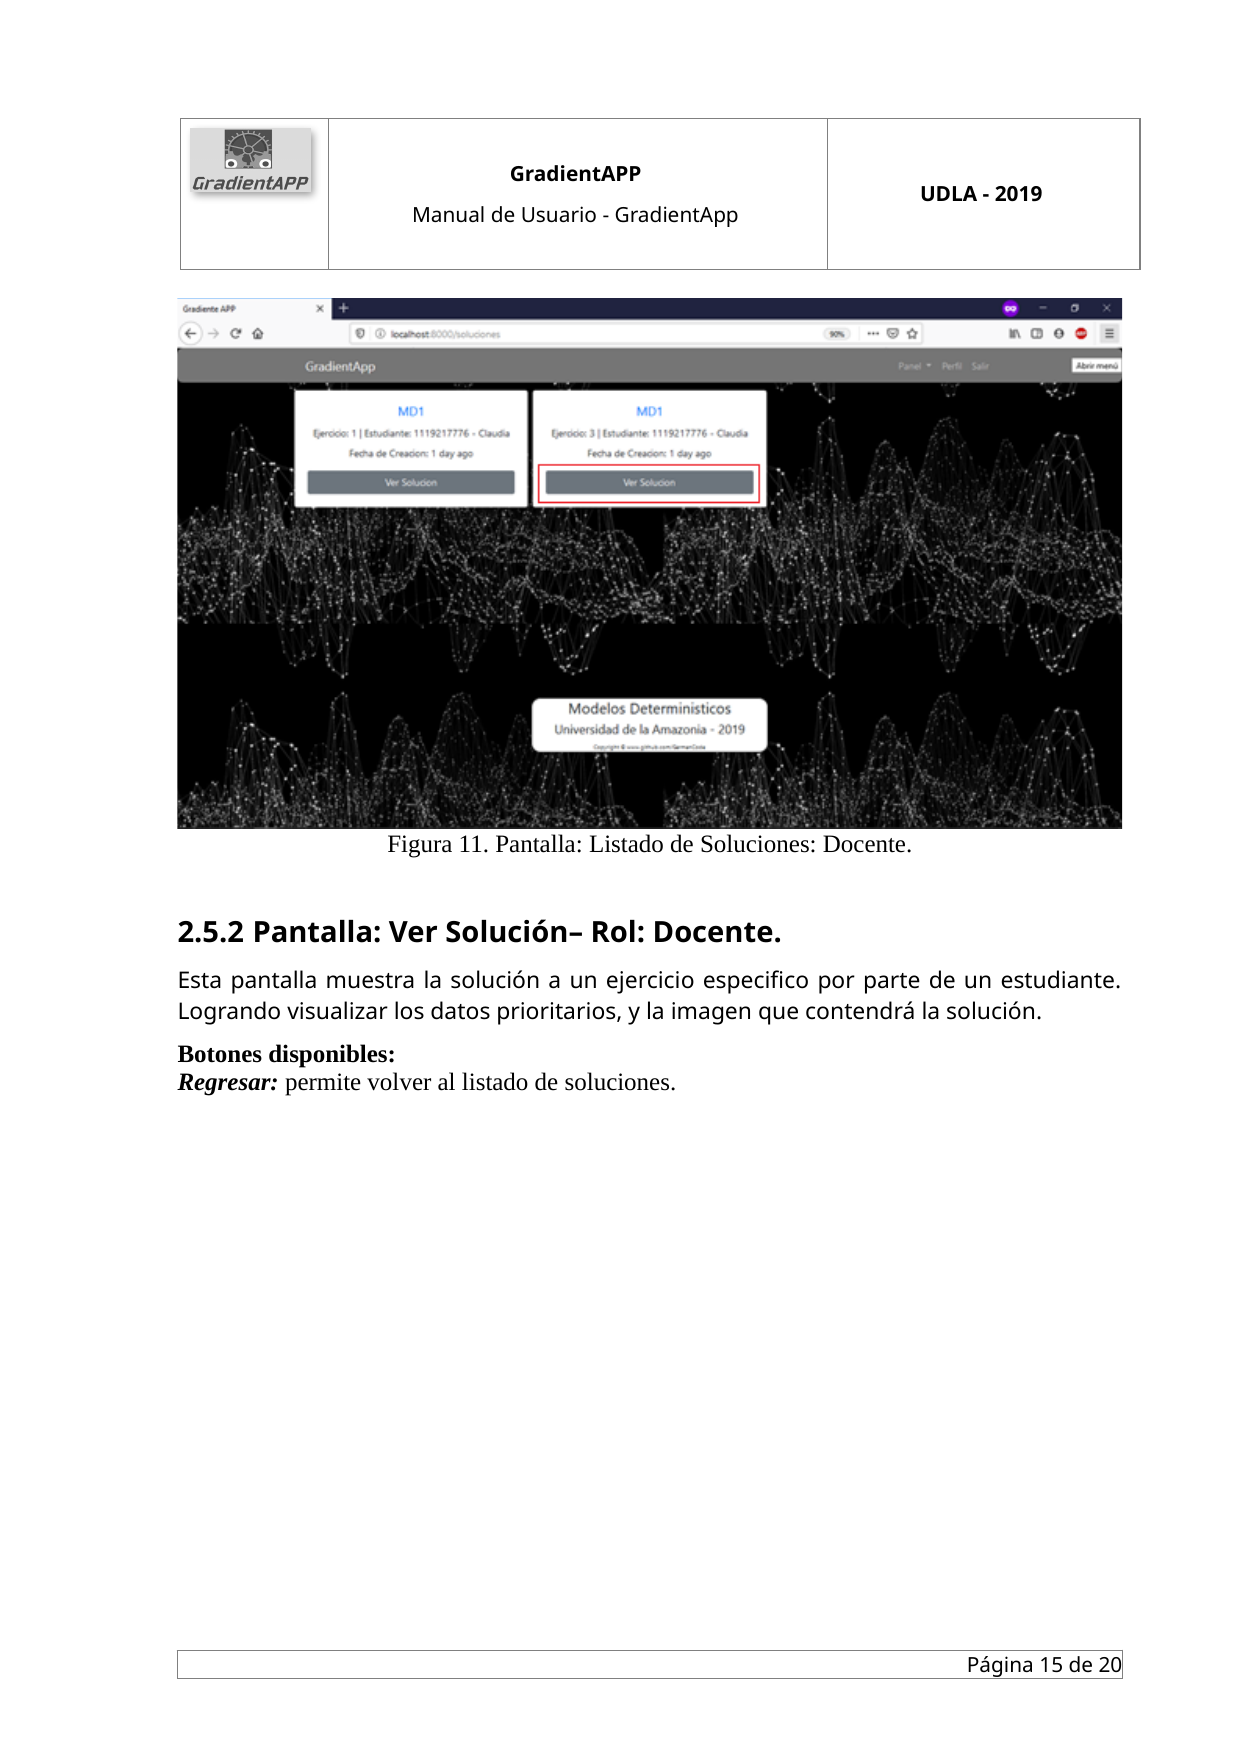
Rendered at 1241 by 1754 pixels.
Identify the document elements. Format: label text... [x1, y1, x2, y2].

picture [190, 128, 311, 192]
text Botones disponibles: [177, 1039, 1122, 1067]
text Esta pantalla muestra la solución a un ejercicio especifico por parte de un estudiante. Logrando visualizar los datos prioritarios, y la imagen que contendrá la solución. [177, 964, 1122, 1026]
picture [177, 298, 1123, 829]
text Figura 11. Pantalla: Listado de Soluciones: Docente. [177, 829, 1122, 858]
subtitle Pantalla: Ver Solución– Rol: Docente. [177, 911, 1122, 951]
text Regresar: permite volver al listado de soluciones. [177, 1067, 1122, 1096]
